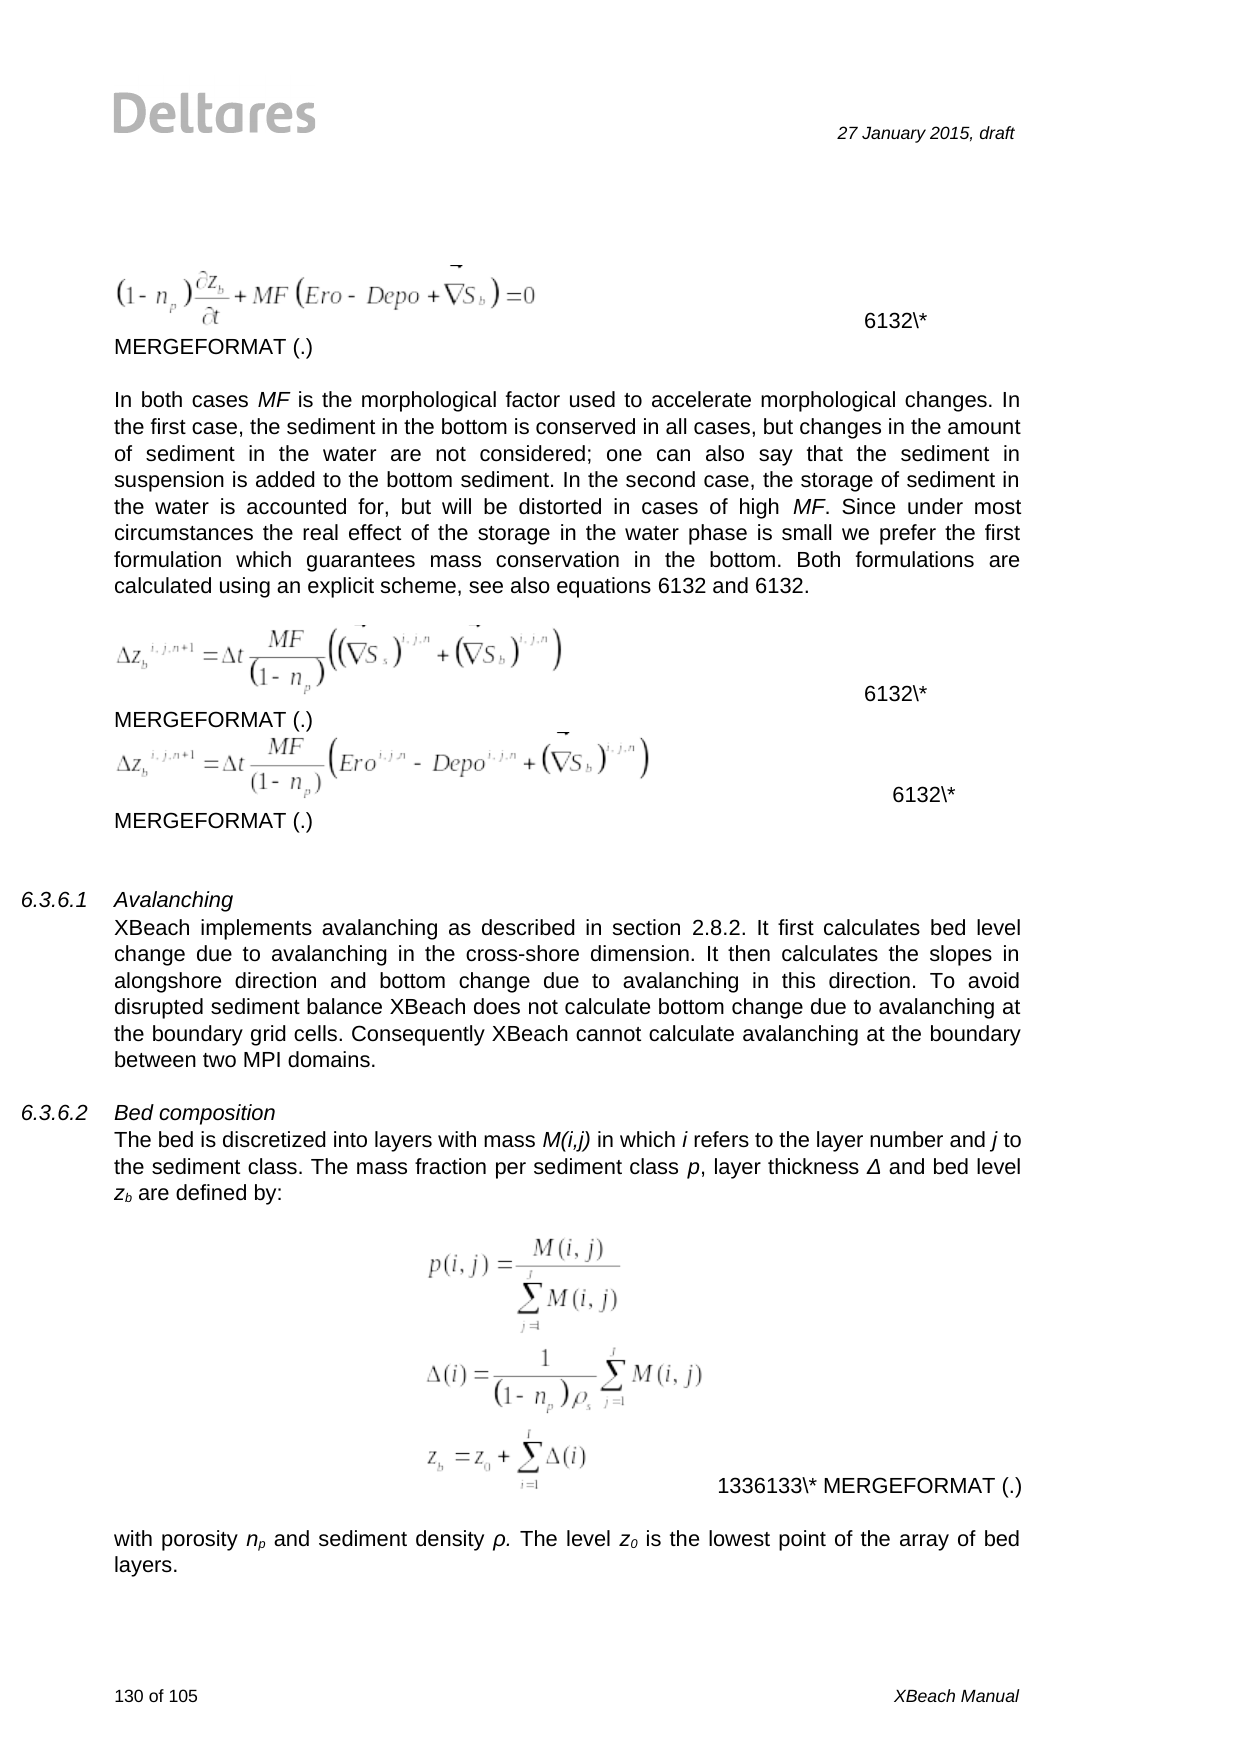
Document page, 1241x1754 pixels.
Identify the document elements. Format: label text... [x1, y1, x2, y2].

text XBeach implements avalanching as described in section 2.8.2. It first calculates bed level change due to avalanching in the cross-shore dimension. It then calculates the slopes in alongshore direction and bottom change due to avalanching in this direction. To avoid disrupted sediment balance XBeach does not calculate bottom change due to avalanching at the boundary grid cells. Consequently XBeach cannot calculate avalanching at the boundary between two MPI domains. [114, 913, 1022, 1073]
text In both cases MF is the morphological factor used to accelerate morphological changes. In the first case, the sediment in the bottom is conserved in all cases, but changes in the amount of sediment in the water are not considered; one can also say that the sediment in suspension is added to the bottom sediment. In the second case, the storage of sediment in the water is accounted for, but will be distorted in cases of high MF. Since under most circumstances the real effect of the storage in the water phase is small we prefer the first formulation which guarantees mass conservation in the bottom. Both formulations are calculated using an explicit scheme, see also equations and . [114, 386, 1022, 598]
picture [113, 75, 315, 133]
subtitle Bed composition [87, 1099, 1022, 1126]
text with porosity np and sediment density ρ. The level z0 is the lowest point of the array of bed layers. [114, 1524, 1022, 1577]
subtitle Avalanching [87, 887, 1022, 913]
text The bed is discretized into layers with mass M(i,j) in which i refers to the layer number and j to the sediment class. The mass fraction per sediment class p, layer thickness Δ and bed level zb are defined by: [114, 1126, 1022, 1205]
